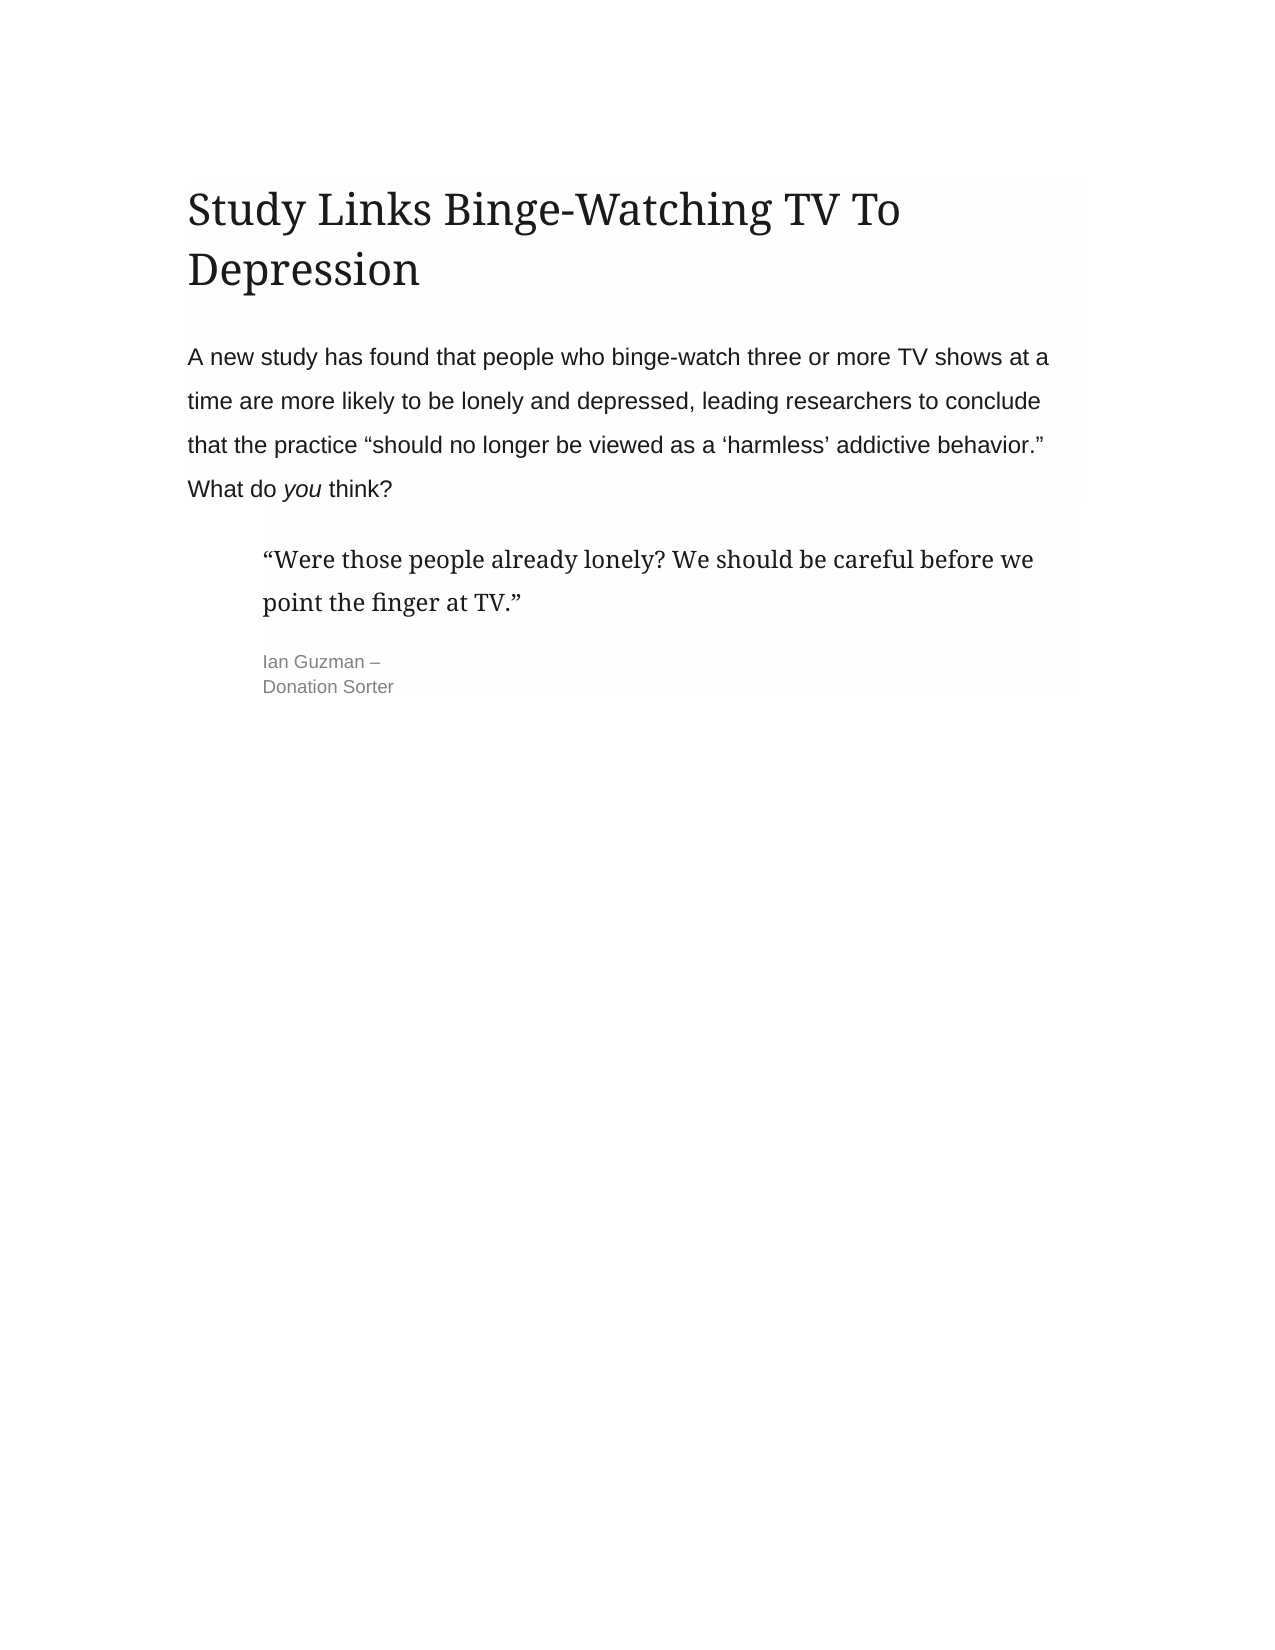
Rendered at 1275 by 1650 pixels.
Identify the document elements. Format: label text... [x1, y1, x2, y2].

subtitle Study Links Binge-Watching TV To Depression [187, 179, 1087, 298]
text A new study has found that people who binge-watch three or more TV shows at a time are more likely to be lonely and depressed, leading researchers to conclude that the practice “should no longer be viewed as a ‘harmless’ addictive behavior.” What do you think? [187, 327, 1087, 502]
text “Were those people already lonely? We should be careful before we point the finger at TV.” [262, 531, 1077, 619]
text Ian Guzman – Donation Sorter [262, 648, 1077, 698]
